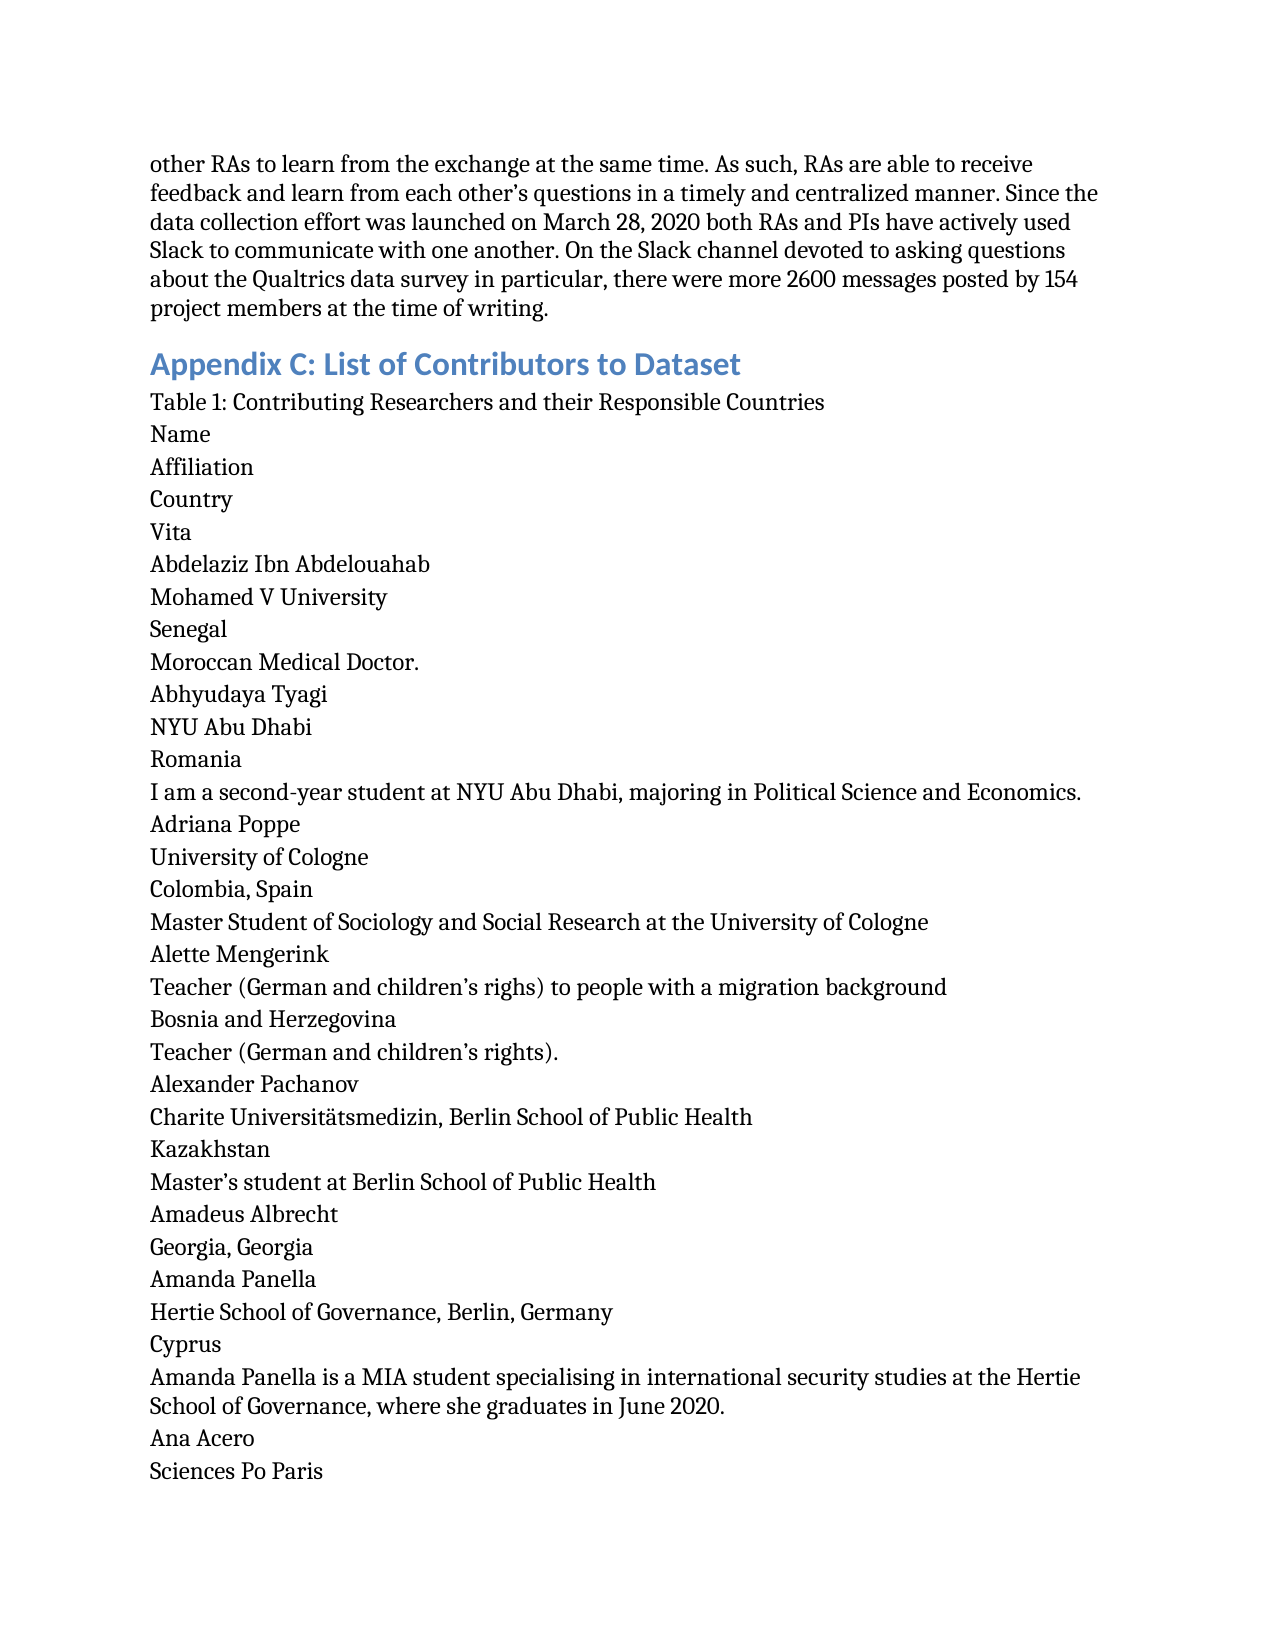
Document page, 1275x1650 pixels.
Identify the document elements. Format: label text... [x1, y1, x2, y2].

text Abdelaziz Ibn Abdelouahab [150, 550, 1125, 579]
text Table 1: Contributing Researchers and their Responsible Countries [150, 388, 1125, 417]
text NYU Abu Dhabi [150, 713, 1125, 742]
text Georgia, Georgia [150, 1233, 1125, 1262]
text Name [150, 420, 1125, 449]
text Bosnia and Herzegovina [150, 1005, 1125, 1034]
text Vita [150, 518, 1125, 547]
subtitle Appendix C: List of Contributors to Dataset [150, 343, 1125, 384]
text Country [150, 485, 1125, 514]
text Moroccan Medical Doctor. [150, 648, 1125, 677]
text Teacher (German and children’s rights). [150, 1038, 1125, 1067]
text Ana Acero [150, 1424, 1125, 1453]
text Alette Mengerink [150, 940, 1125, 969]
text Hertie School of Governance, Berlin, Germany [150, 1298, 1125, 1327]
text Cyprus [150, 1330, 1125, 1359]
text Abhyudaya Tyagi [150, 680, 1125, 709]
text Amanda Panella [150, 1265, 1125, 1294]
text Master Student of Sociology and Social Research at the University of Cologne [150, 908, 1125, 937]
text Master’s student at Berlin School of Public Health [150, 1168, 1125, 1197]
text Charite Universitätsmedizin, Berlin School of Public Health [150, 1103, 1125, 1132]
text Mohamed V University [150, 583, 1125, 612]
text Amanda Panella is a MIA student specialising in international security studies at the Hertie School of Governance, where she graduates in June 2020. [150, 1363, 1125, 1420]
text Sciences Po Paris [150, 1457, 1125, 1485]
text University of Cologne [150, 843, 1125, 872]
text Senegal [150, 615, 1125, 644]
text Teacher (German and children’s righs) to people with a migration background [150, 973, 1125, 1002]
text Adriana Poppe [150, 810, 1125, 839]
text Affiliation [150, 453, 1125, 482]
text Colombia, Spain [150, 875, 1125, 904]
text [150, 150, 1125, 322]
text Kazakhstan [150, 1135, 1125, 1164]
text I am a second-year student at NYU Abu Dhabi, majoring in Political Science and Economics. [150, 778, 1125, 807]
text Alexander Pachanov [150, 1070, 1125, 1099]
text Amadeus Albrecht [150, 1200, 1125, 1229]
text Romania [150, 745, 1125, 774]
